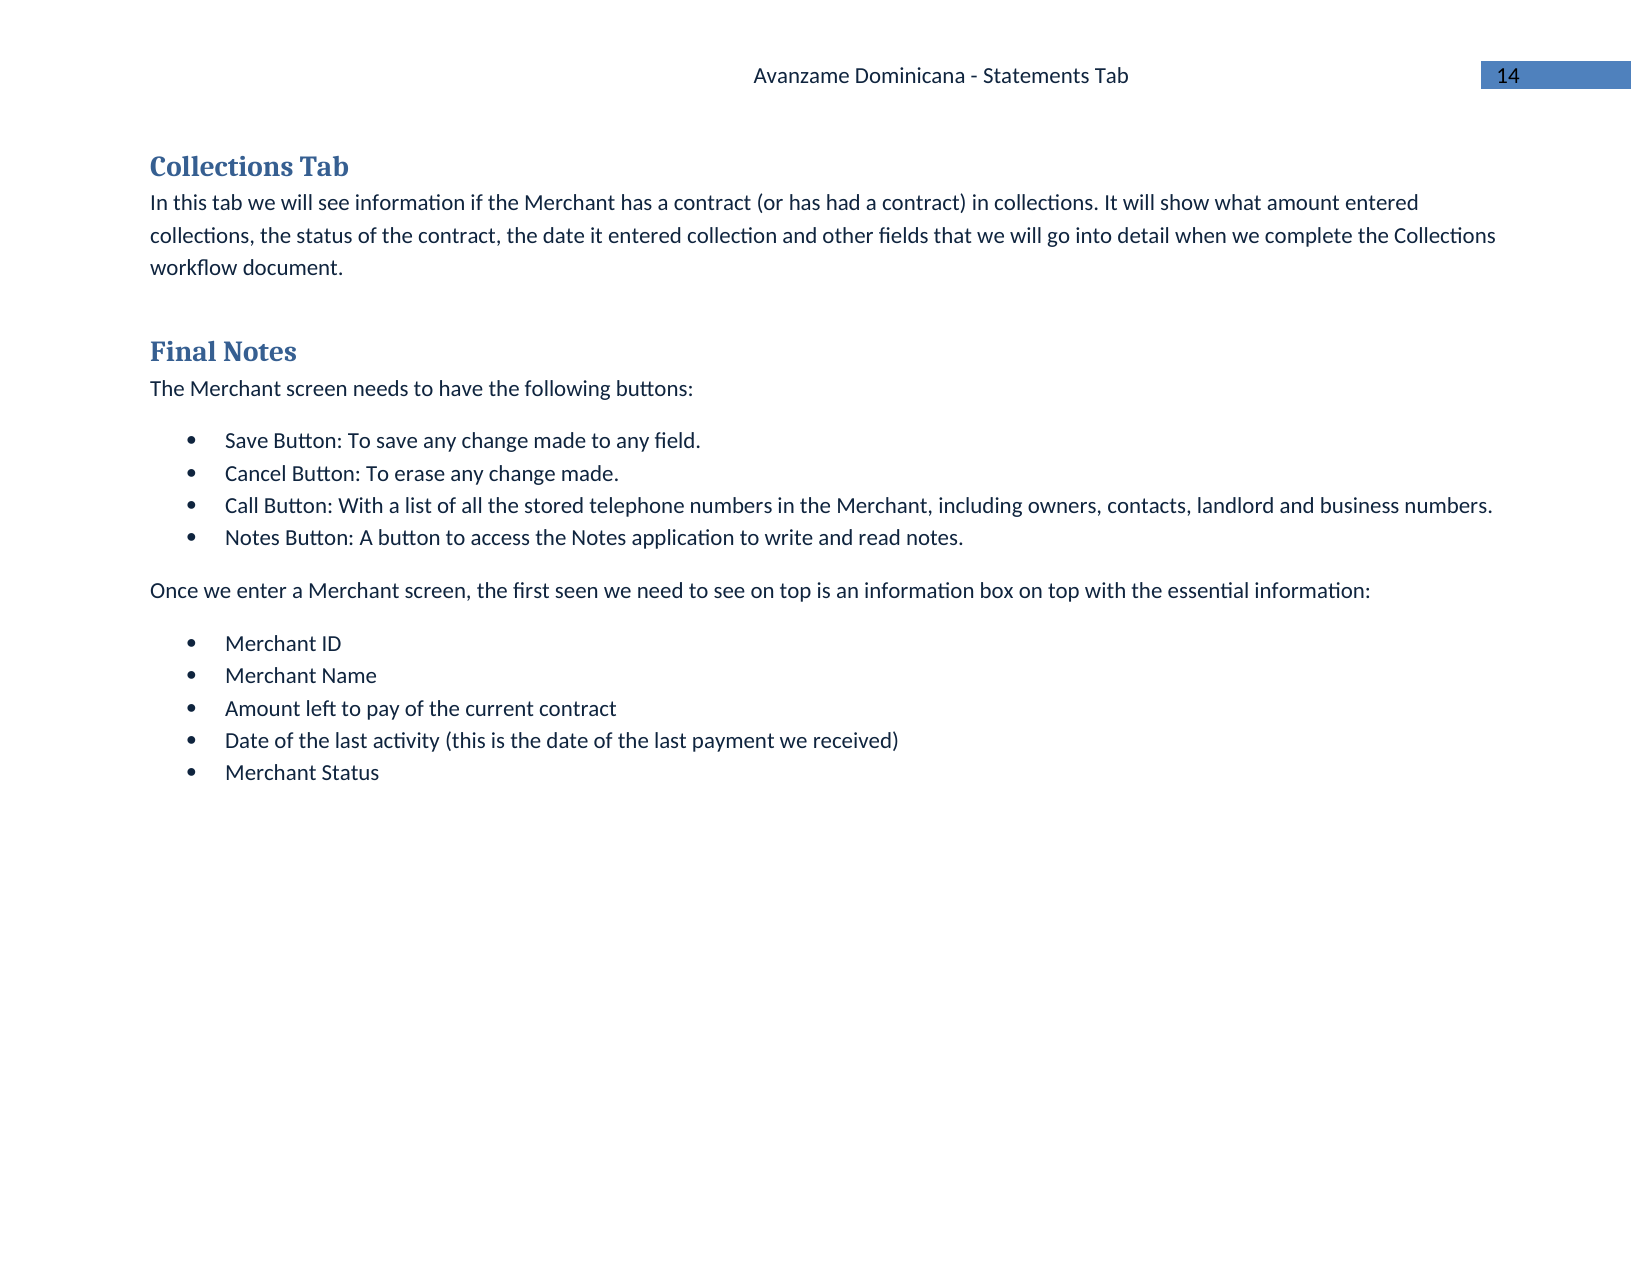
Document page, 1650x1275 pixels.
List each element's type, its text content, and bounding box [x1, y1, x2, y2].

subtitle Final Notes [150, 335, 1500, 369]
list Merchant Status [187, 758, 1500, 786]
list Cancel Button: To erase any change made. [187, 459, 1500, 487]
text In this tab we will see information if the Merchant has a contract (or has had a contract) in collections. It will show what amount entered collections, the status of the contract, the date it entered collection and other fields that we will go into detail when we complete the Collections workflow document. [150, 188, 1500, 281]
list Date of the last activity (this is the date of the last payment we received) [187, 726, 1500, 754]
list Merchant ID [187, 629, 1500, 657]
list Notes Button: A button to access the Notes application to write and read notes. [187, 523, 1500, 551]
text The Merchant screen needs to have the following buttons: [150, 374, 1500, 402]
list Save Button: To save any change made to any field. [187, 427, 1500, 455]
list Merchant Name [187, 661, 1500, 689]
list Amount left to pay of the current contract [187, 694, 1500, 722]
list Call Button: With a list of all the stored telephone numbers in the Merchant, including owners, contacts, landlord and business numbers. [187, 491, 1500, 519]
text Once we enter a Merchant screen, the first seen we need to see on top is an information box on top with the essential information: [150, 576, 1500, 604]
subtitle Collections Tab [150, 150, 1500, 183]
